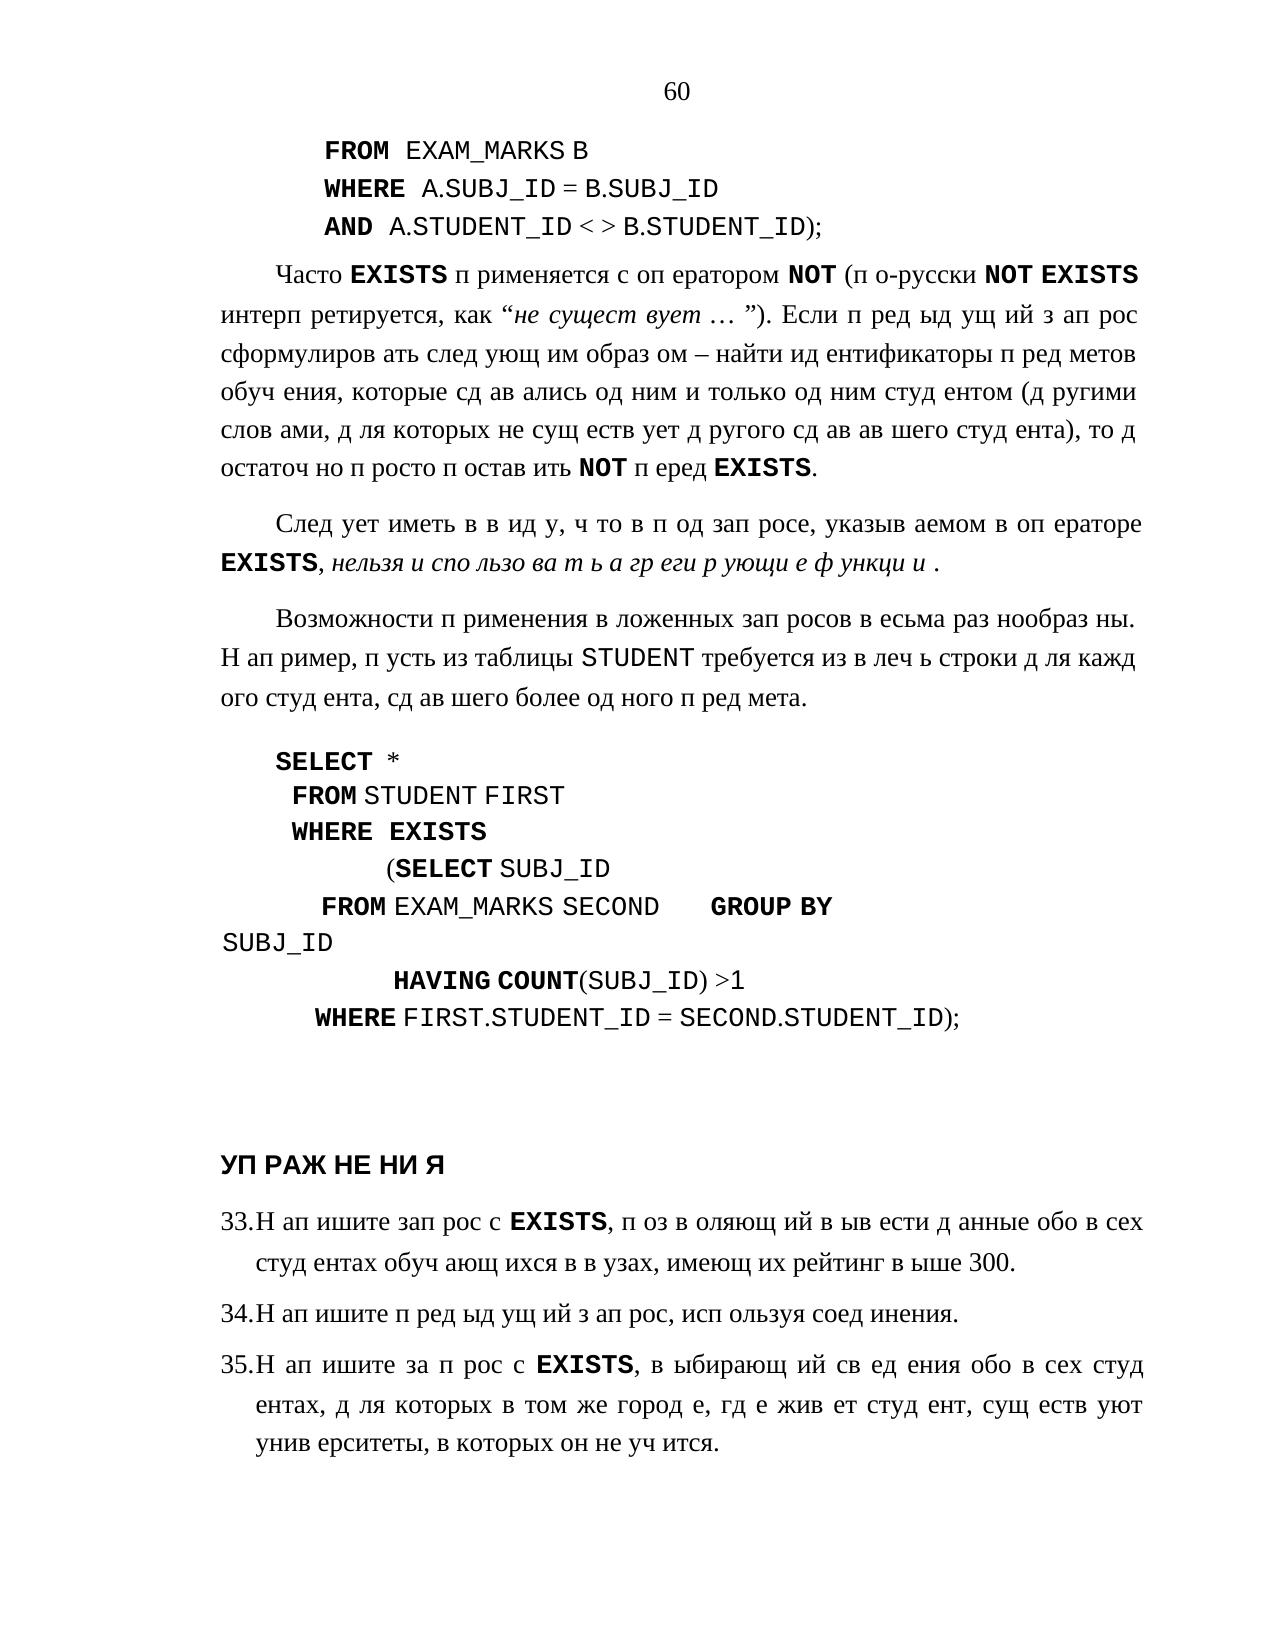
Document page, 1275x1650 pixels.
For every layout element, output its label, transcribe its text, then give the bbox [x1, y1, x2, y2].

text WHERE FIRST.STUDENT_ID = SECOND.STUDENT_ID); [275, 1002, 1143, 1035]
text SELECT * [275, 745, 1151, 778]
subtitle УП РАЖ НЕ НИ Я [220, 1149, 978, 1181]
list Н ап ишите зап рос с EXISTS, п оз в оляющ ий в ыв ести д анные обо в сех студ ентах обуч ающ ихся в в узах, имеющ их рейтинг в ыше 300. [220, 1205, 1145, 1277]
text WHERE EXISTS [275, 817, 1151, 848]
text FROM STUDENT FIRST [275, 782, 1143, 813]
list Н ап ишите п ред ыд ущ ий з ап рос, исп ользуя соед инения. [220, 1297, 1145, 1328]
list Н ап ишите за п рос с EXISTS, в ыбирающ ий св ед ения обо в сех студ ентах, д ля которых в том же город е, гд е жив ет студ ент, сущ еств уют унив ерситеты, в которых он не уч ится. [220, 1348, 1145, 1458]
text (SELECT SUBJ_ID [219, 852, 1151, 885]
text WHERE A.SUBJ_ID = B.SUBJ_ID [275, 172, 1143, 205]
text FROM EXAM_MARKS B [275, 134, 1143, 167]
text HAVING COUNT(SUBJ_ID) >1 [219, 964, 1151, 998]
text Возможности п рименения в ложенных зап росов в есьма раз нообраз ны. Н ап ример, п усть из таблицы STUDENT требуется из в леч ь строки д ля кажд ого студ ента, сд ав шего более од ного п ред мета. [220, 602, 1137, 712]
text Часто EXISTS п рименяется с оп ератором NOT (п о-русски NOT EXISTS интерп ретируется, как “не сущест вует … ”). Если п ред ыд ущ ий з ап рос сформулиров ать след ующ им образ ом – найти ид ентификаторы п ред метов обуч ения, которые сд ав ались од ним и только од ним студ ентом (д ругими слов ами, д ля которых не сущ еств ует д ругого сд ав ав шего студ ента), то д остаточ но п росто п остав ить NOT п еред EXISTS. [220, 258, 1138, 485]
text След ует иметь в в ид у, ч то в п од зап росе, указыв аемом в оп ераторе EXISTS, нельзя и спо льзо ва т ь а гр еги р ующи е ф ункци и . [220, 508, 1145, 579]
text FROM EXAM_MARKS SECOND GROUP BY SUBJ_ID [222, 890, 833, 960]
text AND A.STUDENT_ID < > B.STUDENT_ID); [275, 209, 1143, 243]
